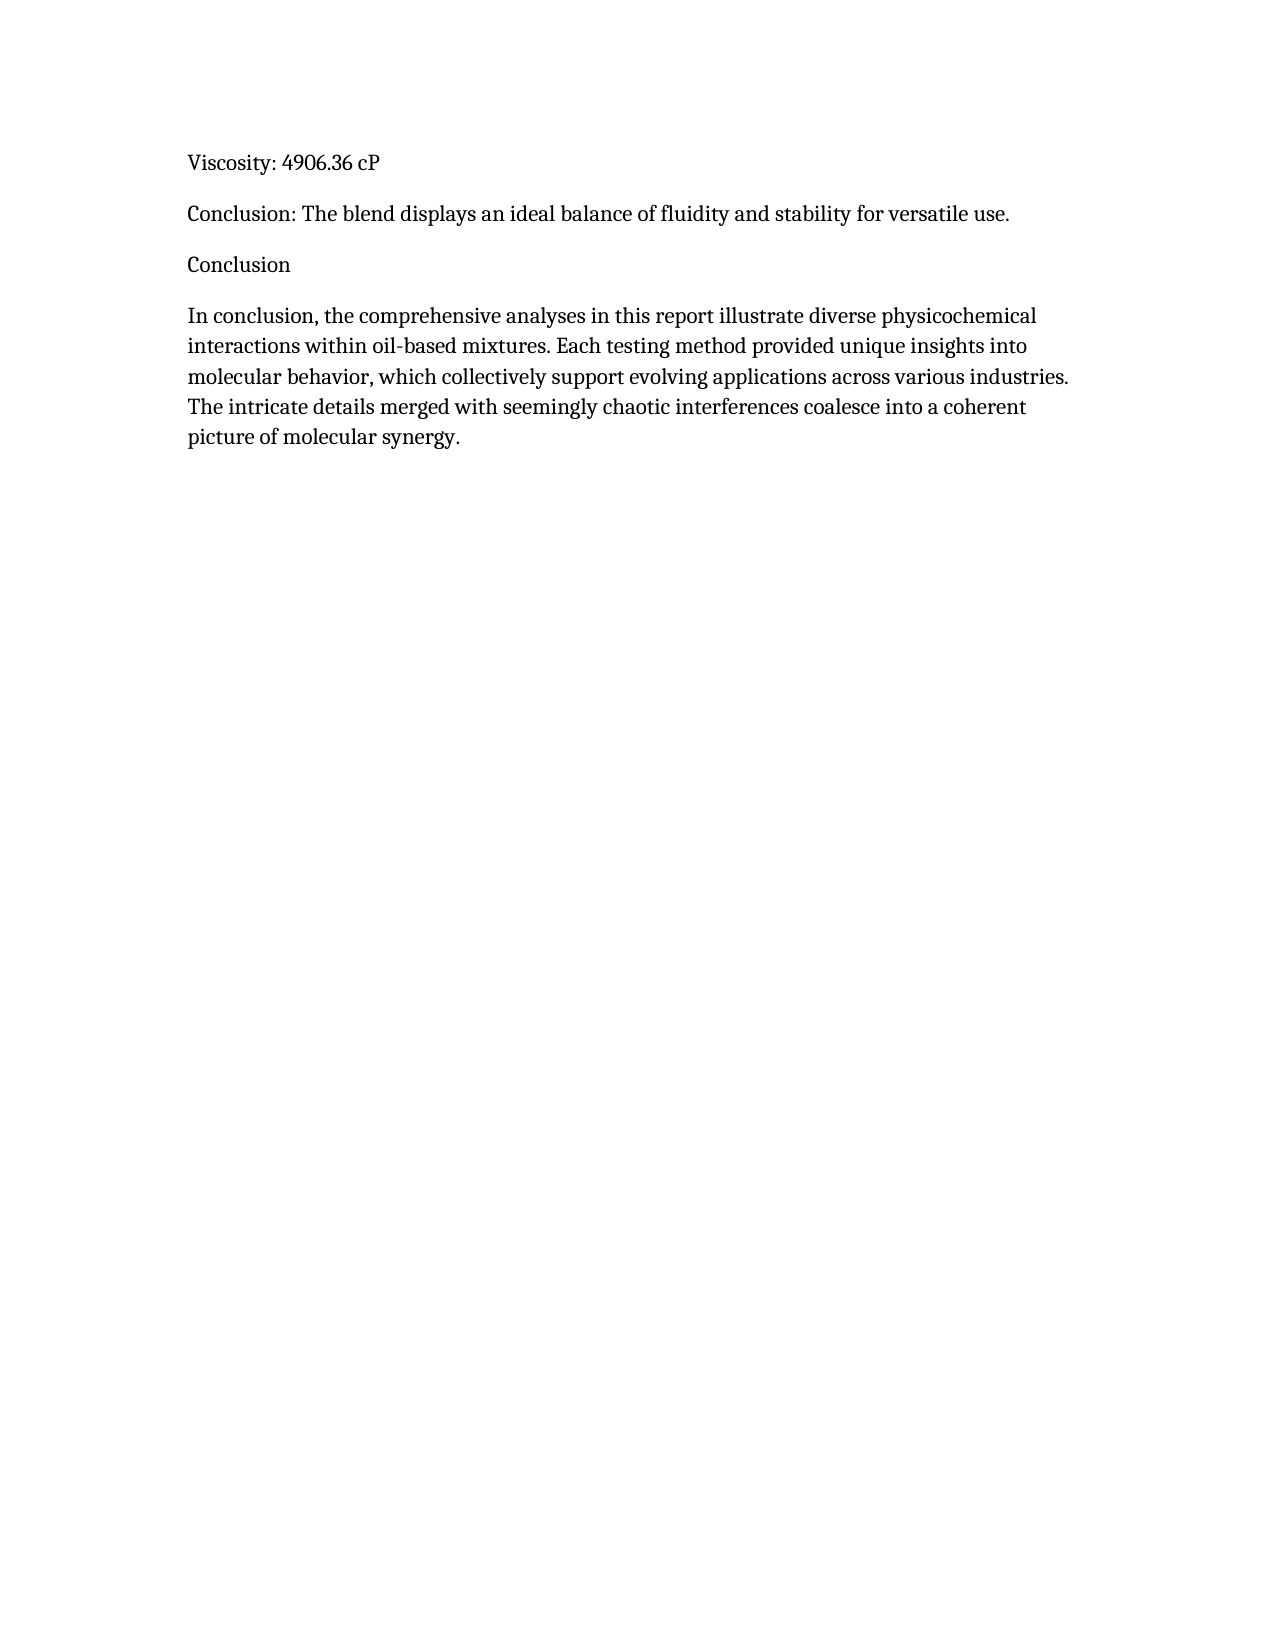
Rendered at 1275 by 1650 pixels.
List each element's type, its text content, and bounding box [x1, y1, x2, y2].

text Conclusion: The blend displays an ideal balance of fluidity and stability for versatile use. [187, 201, 1087, 227]
text In conclusion, the comprehensive analyses in this report illustrate diverse physicochemical interactions within oil-based mixtures. Each testing method provided unique insights into molecular behavior, which collectively support evolving applications across various industries. The intricate details merged with seemingly chaotic interferences coalesce into a coherent picture of molecular synergy. [187, 303, 1087, 450]
text Viscosity: 4906.36 cP [187, 150, 1087, 176]
text Conclusion [187, 252, 1087, 278]
